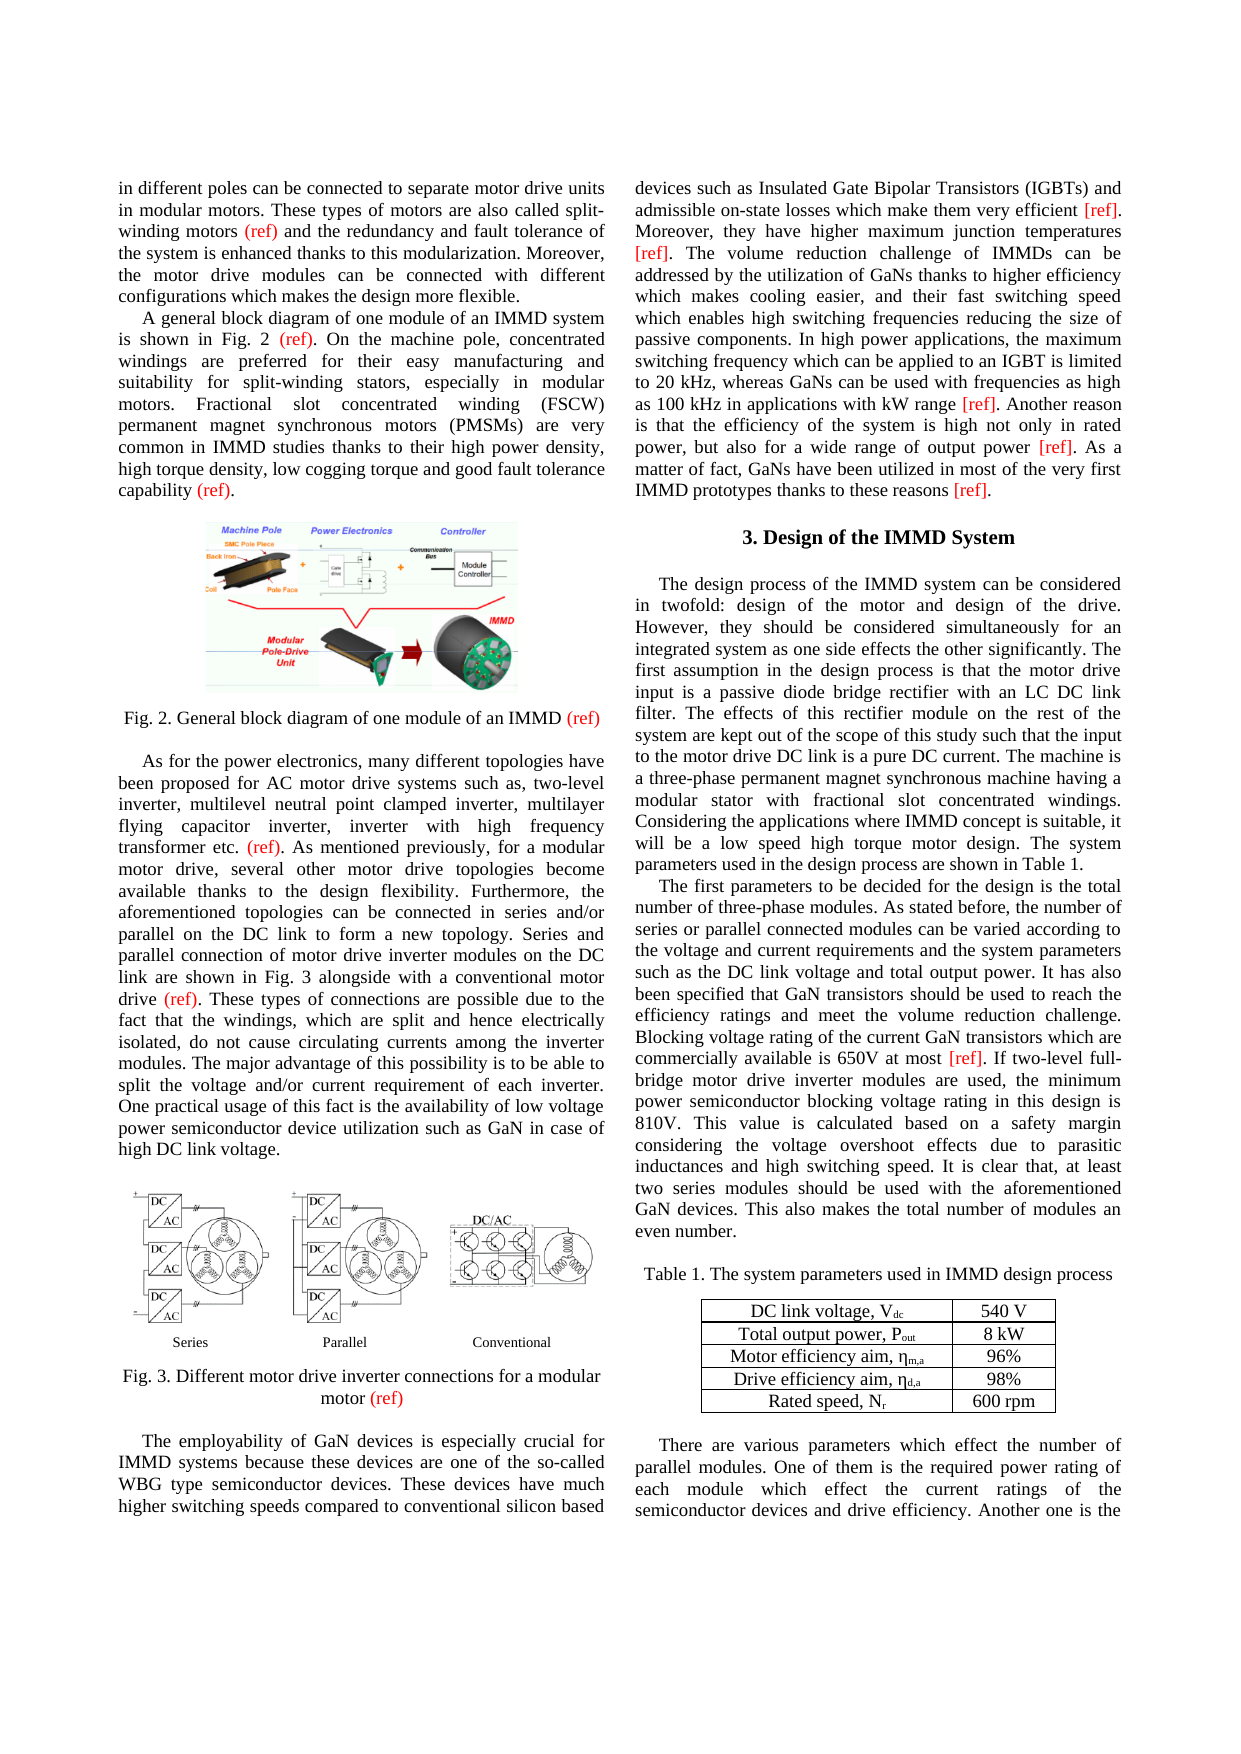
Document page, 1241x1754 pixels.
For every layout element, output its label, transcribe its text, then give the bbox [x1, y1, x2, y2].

table_cell Total output power, Pout [702, 1323, 952, 1344]
table_cell Rated speed, Nr [702, 1390, 952, 1412]
text Fig. 3. Different motor drive inverter connections for a modular motor (ref) [118, 1365, 605, 1408]
text Series Parallel Conventional [118, 1334, 605, 1351]
text Fig. 2. General block diagram of one module of an IMMD (ref) [118, 707, 605, 729]
picture [126, 1181, 597, 1325]
text Table 1. The system parameters used in IMMD design process [635, 1263, 1122, 1284]
table_header 540 V [953, 1300, 1055, 1321]
text The employability of GaN devices is especially crucial for IMMD systems because these devices are one of the so-called WBG type semiconductor devices. These devices have much higher switching speeds compared to conventional silicon based devices such as Insulated Gate Bipolar Transistors (IGBTs) and admissible on-state losses which make them very efficient [ref]. Moreover, they have higher maximum junction temperatures [ref]. The volume reduction challenge of IMMDs can be addressed by the utilization of GaNs thanks to higher efficiency which makes cooling easier, and their fast switching speed which enables high switching frequencies reducing the size of passive components. In high power applications, the maximum switching frequency which can be applied to an IGBT is limited to 20 kHz, whereas GaNs can be used with frequencies as high as 100 kHz in applications with kW range [ref]. Another reason is that the efficiency of the system is high not only in rated power, but also for a wide range of output power [ref]. As a matter of fact, GaNs have been utilized in most of the very first IMMD prototypes thanks to these reasons [ref]. [635, 177, 1122, 501]
table_cell 98% [953, 1368, 1055, 1389]
table_cell 8 kW [953, 1323, 1055, 1344]
table_cell 600 rpm [953, 1390, 1055, 1412]
picture [205, 522, 518, 693]
text The first parameters to be decided for the design is the total number of three-phase modules. As stated before, the number of series or parallel connected modules can be varied according to the voltage and current requirements and the system parameters such as the DC link voltage and total output power. It has also been specified that GaN transistors should be used to reach the efficiency ratings and meet the volume reduction challenge. Blocking voltage rating of the current GaN transistors which are commercially available is 650V at most [ref]. If two-level full-bridge motor drive inverter modules are used, the minimum power semiconductor blocking voltage rating in this design is 810V. This value is calculated based on a safety margin considering the voltage overshoot effects due to parasitic inductances and high switching speed. It is clear that, at least two series modules should be used with the aforementioned GaN devices. This also makes the total number of modules an even number. [635, 875, 1122, 1241]
text 3. Design of the IMMD System [635, 525, 1122, 549]
text The design process of the IMMD system can be considered in twofold: design of the motor and design of the drive. However, they should be considered simultaneously for an integrated system as one side effects the other significantly. The first assumption in the design process is that the motor drive input is a passive diode bridge rectifier with an LC DC link filter. The effects of this rectifier module on the rest of the system are kept out of the scope of this study such that the input to the motor drive DC link is a pure DC current. The machine is a three-phase permanent magnet synchronous machine having a modular stator with fractional slot concentrated windings. Considering the applications where IMMD concept is suitable, it will be a low speed high torque motor design. The system parameters used in the design process are shown in Table 1. [635, 573, 1122, 875]
table_cell Drive efficiency aim, ηd,a [702, 1368, 952, 1389]
table_cell Motor efficiency aim, ηm,a [702, 1345, 952, 1367]
text As for the power electronics, many different topologies have been proposed for AC motor drive systems such as, two-level inverter, multilevel neutral point clamped inverter, multilayer flying capacitor inverter, inverter with high frequency transformer etc. (ref). As mentioned previously, for a modular motor drive, several other motor drive topologies become available thanks to the design flexibility. Furthermore, the aforementioned topologies can be connected in series and/or parallel on the DC link to form a new topology. Series and parallel connection of motor drive inverter modules on the DC link are shown in Fig. 3 alongside with a conventional motor drive (ref). These types of connections are possible due to the fact that the windings, which are split and hence electrically isolated, do not cause circulating currents among the inverter modules. The major advantage of this possibility is to be able to split the voltage and/or current requirement of each inverter. One practical usage of this fact is the availability of low voltage power semiconductor device utilization such as GaN in case of high DC link voltage. [118, 750, 605, 1160]
table_cell 96% [953, 1345, 1055, 1367]
table_header DC link voltage, Vdc [702, 1300, 952, 1321]
text A general block diagram of one module of an IMMD system is shown in Fig. 2 (ref). On the machine pole, concentrated windings are preferred for their easy manufacturing and suitability for split-winding stators, especially in modular motors. Fractional slot concentrated winding (FSCW) permanent magnet synchronous motors (PMSMs) are very common in IMMD studies thanks to their high power density, high torque density, low cogging torque and good fault tolerance capability (ref). [118, 307, 605, 501]
